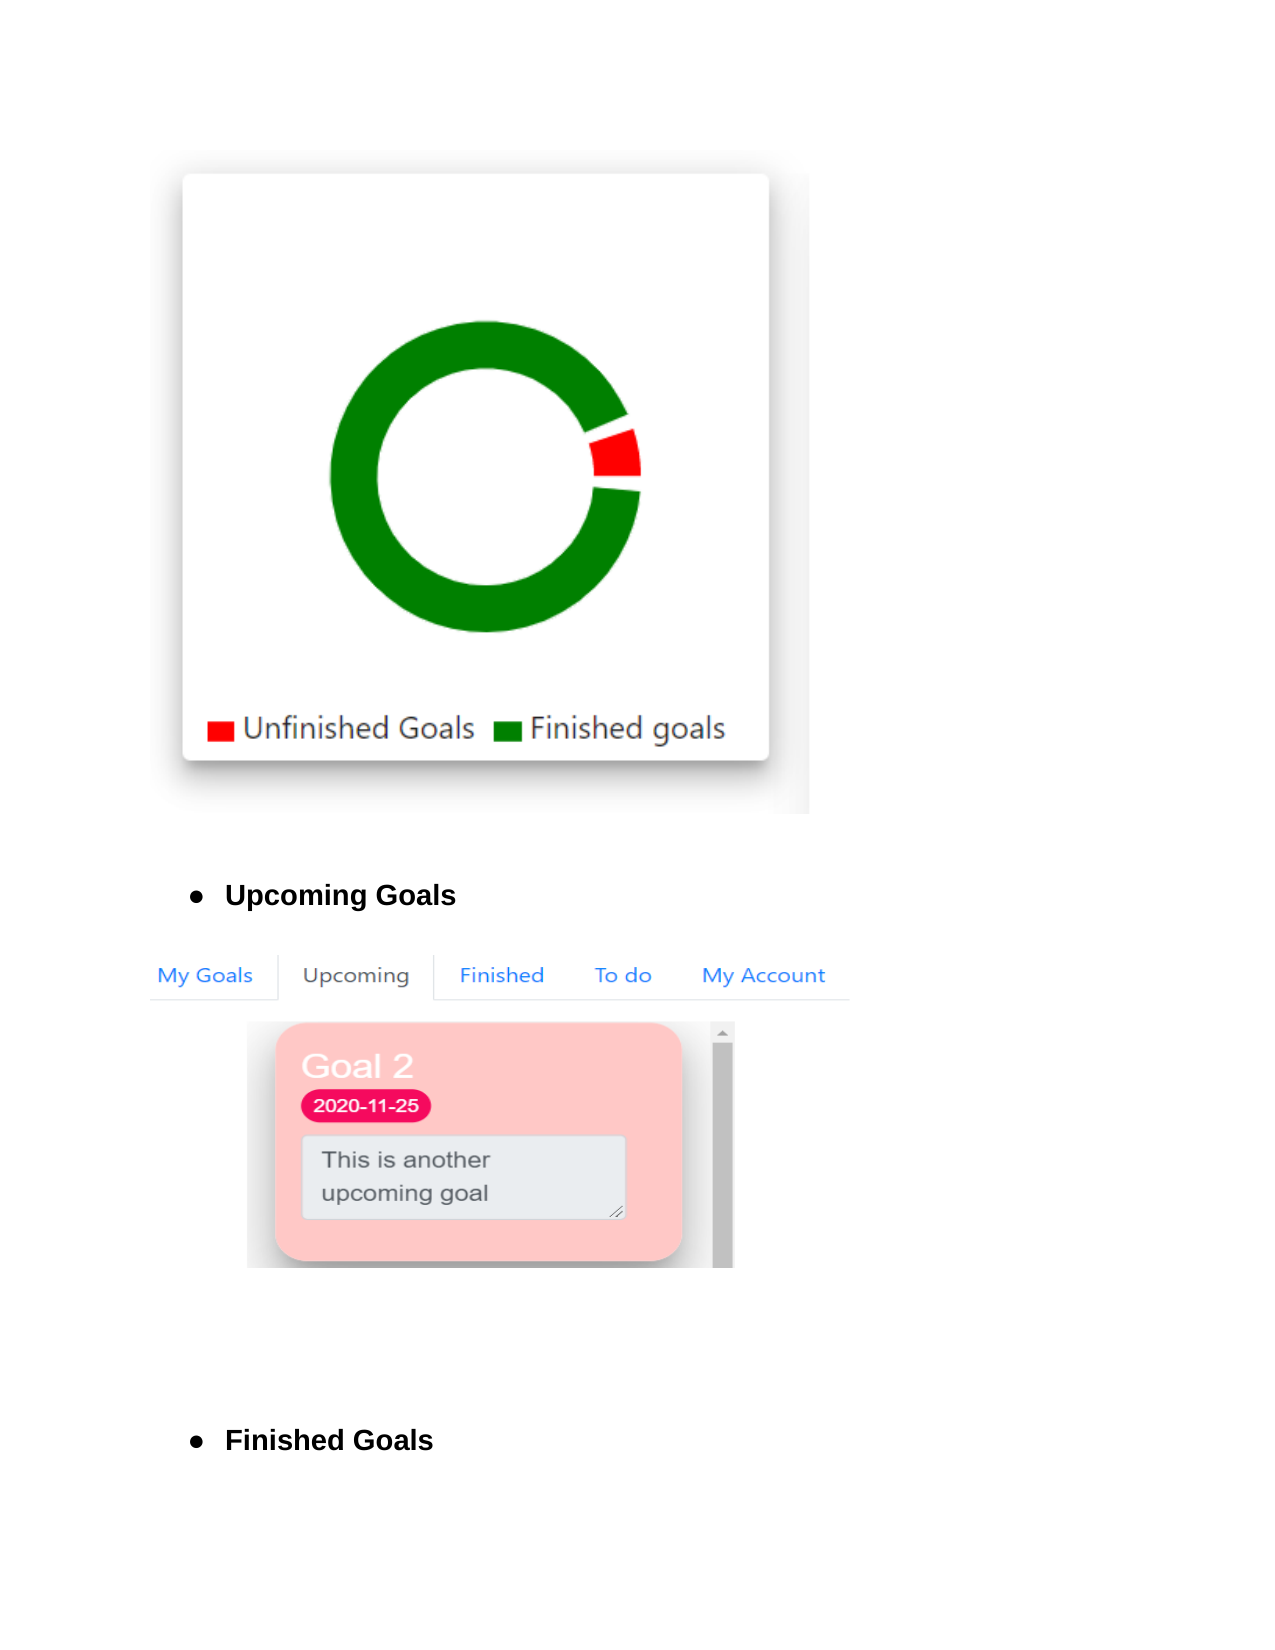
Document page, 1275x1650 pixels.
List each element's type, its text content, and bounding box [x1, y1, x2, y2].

list Finished Goals [187, 1423, 1125, 1456]
picture [150, 150, 810, 814]
list Upcoming Goals [187, 878, 1125, 912]
picture [150, 955, 859, 1268]
